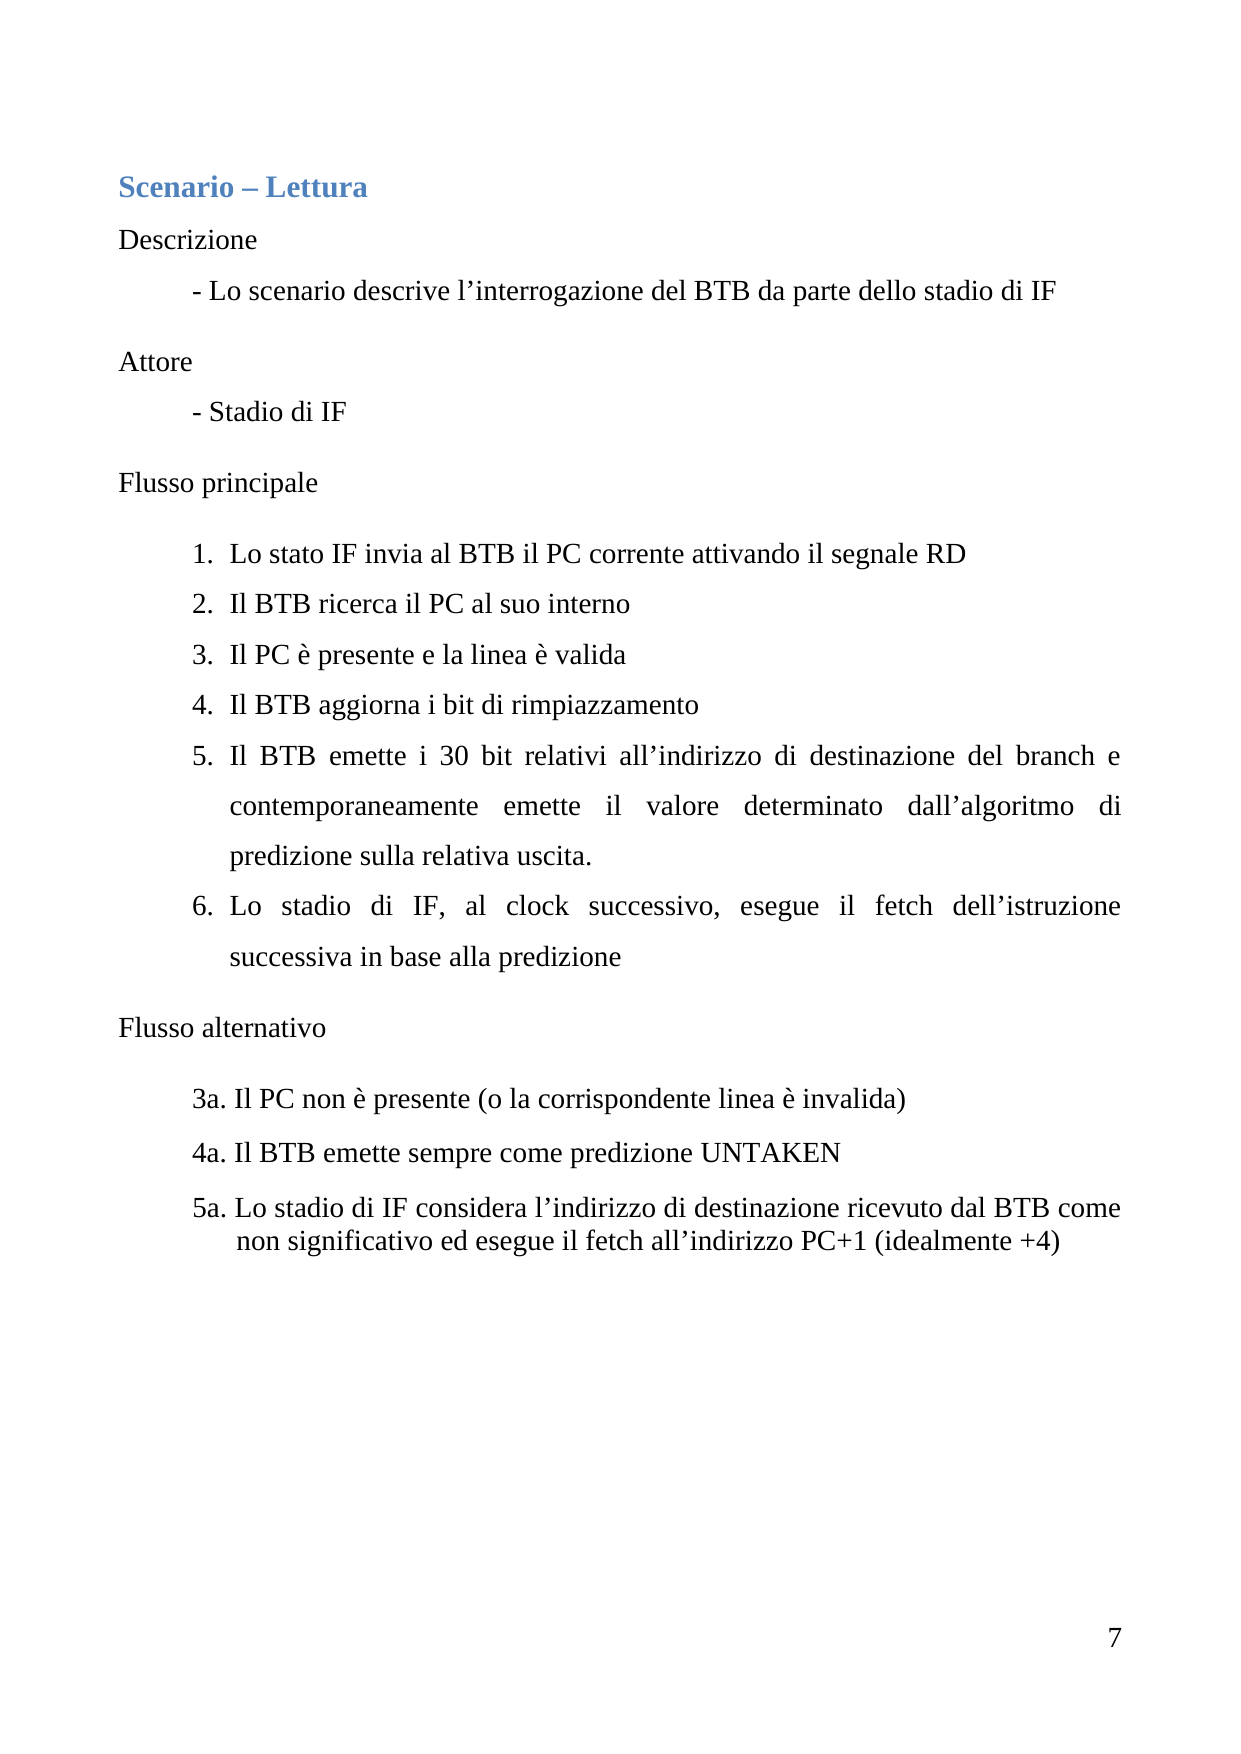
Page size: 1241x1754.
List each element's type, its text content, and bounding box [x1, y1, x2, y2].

list Il PC è presente e la linea è valida [192, 637, 1122, 671]
text Flusso principale [118, 465, 1122, 499]
subtitle Scenario – Lettura [118, 168, 1122, 204]
text Attore - Stadio di IF [118, 344, 1122, 428]
text 4a. Il BTB emette sempre come predizione UNTAKEN [118, 1136, 1122, 1169]
list Lo stato IF invia al BTB il PC corrente attivando il segnale RD [192, 536, 1122, 570]
list Il BTB aggiorna i bit di rimpiazzamento [192, 687, 1122, 721]
list Il BTB emette i 30 bit relativi all’indirizzo di destinazione del branch e contemporaneamente emette il valore determinato dall’algoritmo di predizione sulla relativa uscita. [192, 738, 1122, 872]
list Il BTB ricerca il PC al suo interno [192, 587, 1122, 620]
text 5a. Lo stadio di IF considera l’indirizzo di destinazione ricevuto dal BTB come non significativo ed esegue il fetch all’indirizzo PC+1 (idealmente +4) [192, 1190, 1122, 1257]
text 3a. Il PC non è presente (o la corrispondente linea è invalida) [118, 1081, 1122, 1115]
text Descrizione - Lo scenario descrive l’interrogazione del BTB da parte dello stadio di IF [118, 222, 1122, 306]
list Lo stadio di IF, al clock successivo, esegue il fetch dell’istruzione successiva in base alla predizione [192, 888, 1122, 972]
text Flusso alternativo [118, 1010, 1122, 1043]
